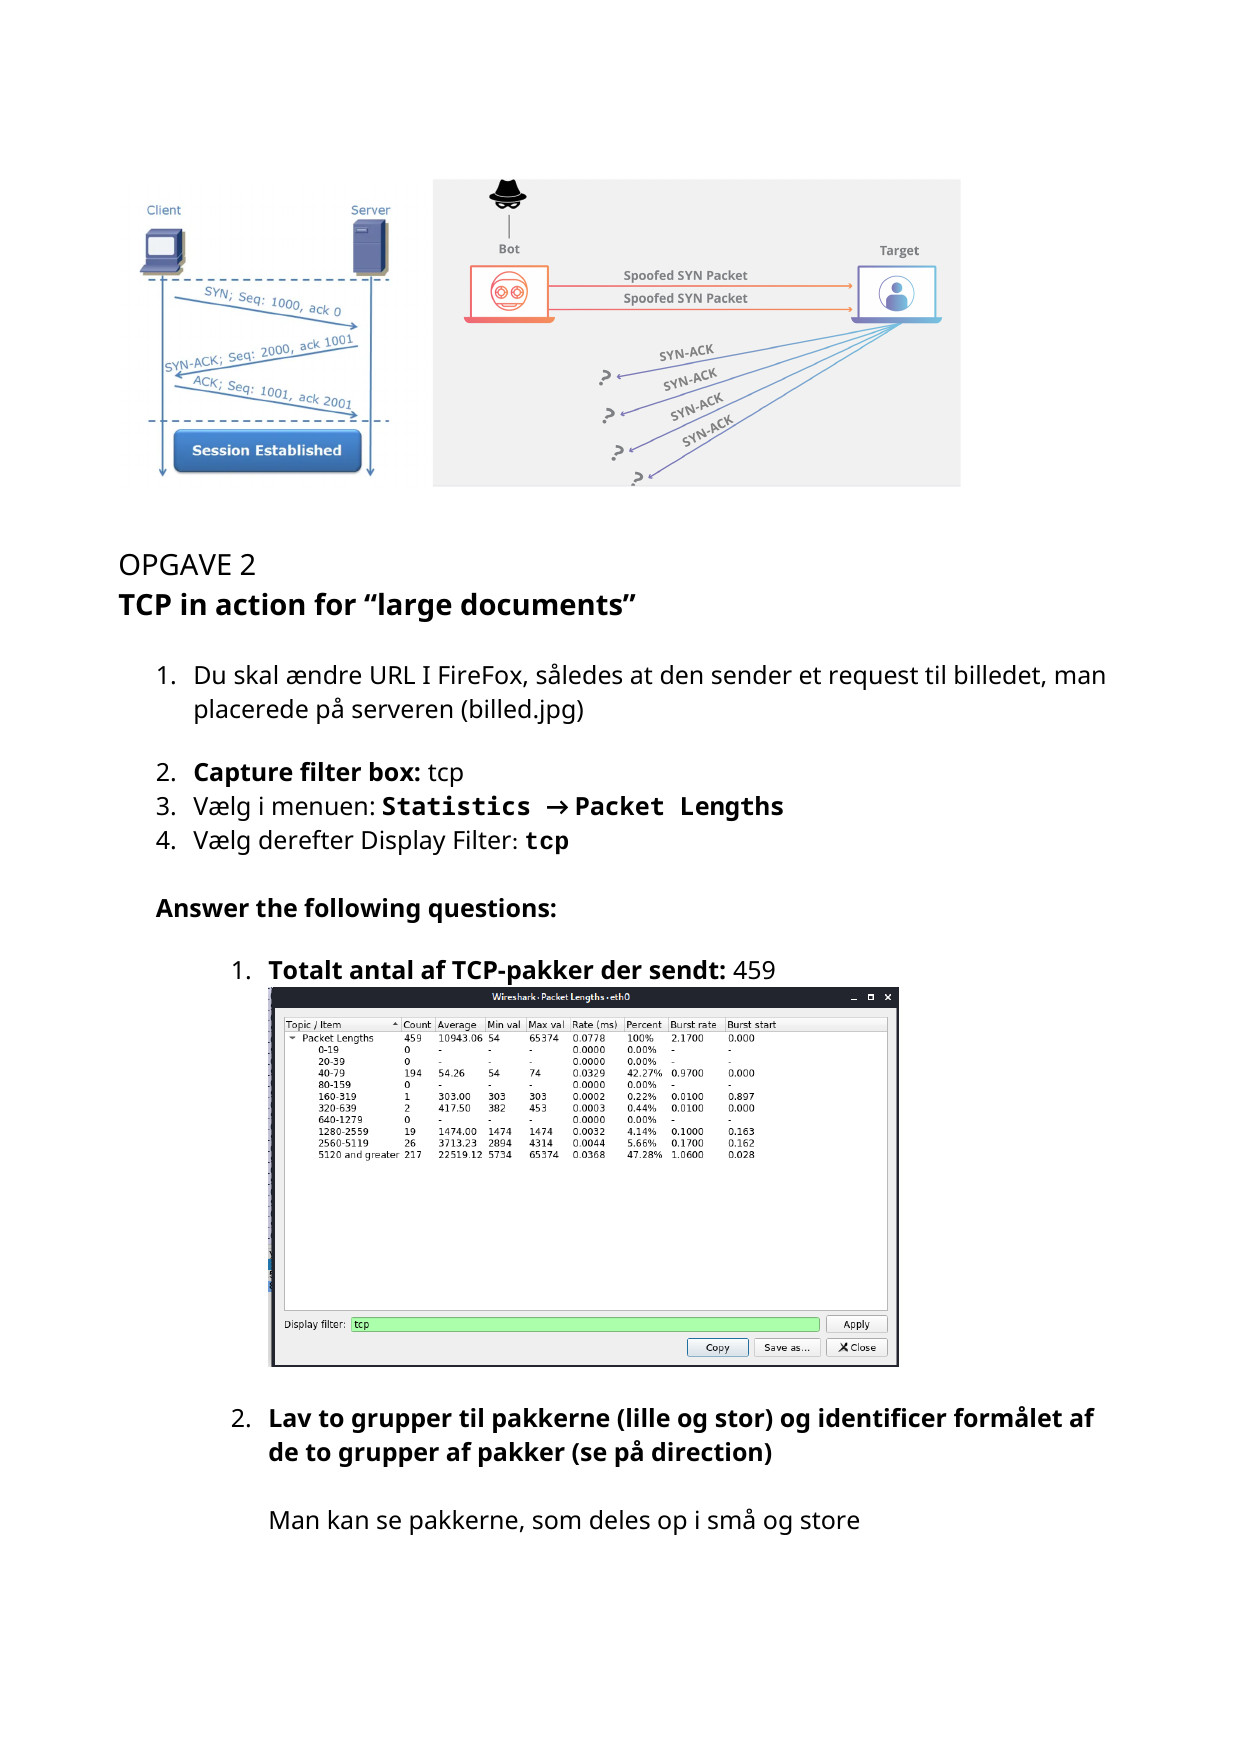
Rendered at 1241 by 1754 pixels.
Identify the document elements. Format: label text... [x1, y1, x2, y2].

list Totalt antal af TCP-pakker der sendt: 459 [231, 953, 1122, 987]
list Capture filter box: tcp [156, 754, 1122, 788]
list Lav to grupper til pakkerne (lille og stor) og identificer formålet af de to grupper af pakker (se på direction) [231, 1401, 1122, 1469]
list Du skal ændre URL I FireFox, således at den sender et request til billedet, man placerede på serveren (billed.jpg) [156, 658, 1122, 726]
text Man kan se pakkerne, som deles op i små og store [132, 1503, 1122, 1537]
picture [432, 177, 961, 487]
text TCP in action for “large documents” [118, 584, 1122, 623]
picture [118, 186, 427, 487]
picture [268, 987, 899, 1367]
text Answer the following questions: [118, 891, 1122, 925]
list Vælg derefter Display Filter: tcp [156, 823, 1122, 857]
list Vælg i menuen: Statistics → Packet Lengths [156, 788, 1122, 823]
text OPGAVE 2 [118, 544, 1122, 584]
